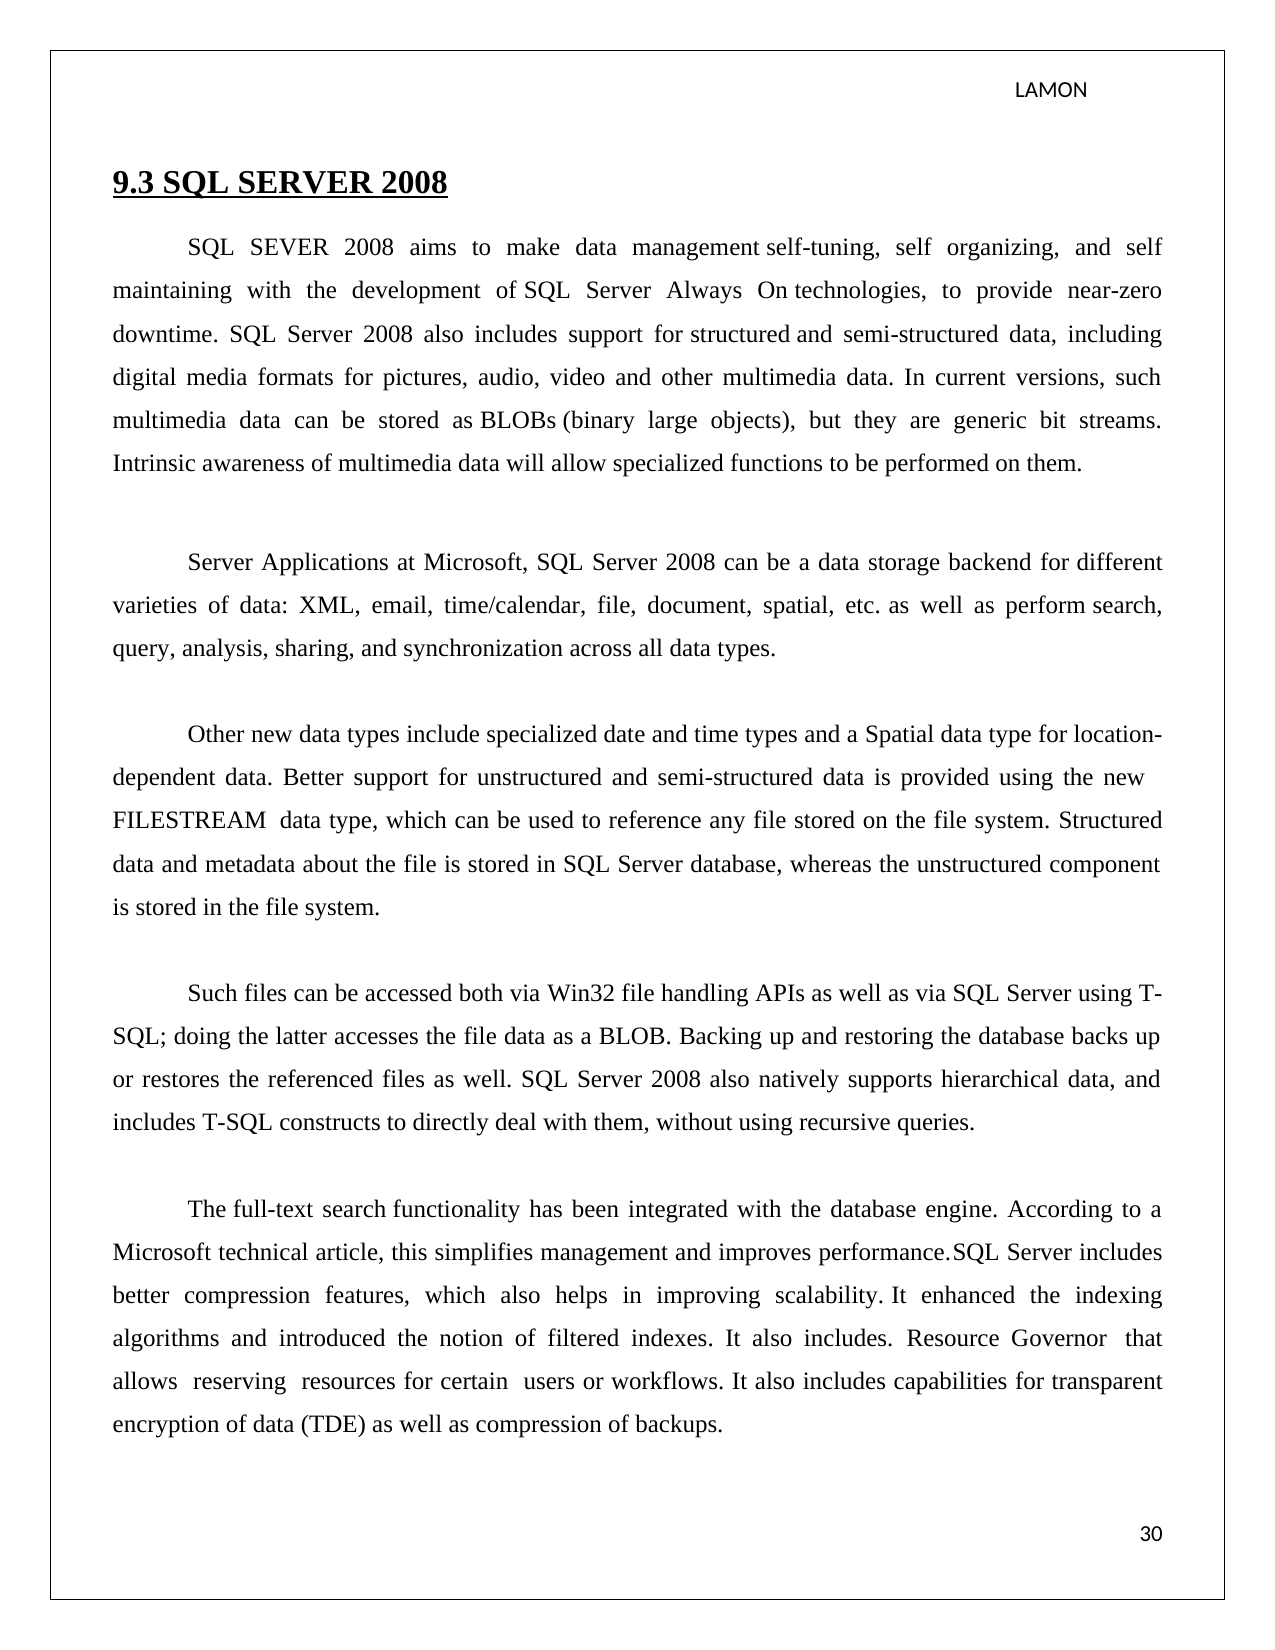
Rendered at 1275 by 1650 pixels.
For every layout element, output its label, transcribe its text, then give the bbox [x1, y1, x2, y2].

text Such files can be accessed both via Win32 file handling APIs as well as via SQL Server using T-SQL; doing the latter accesses the file data as a BLOB. Backing up and restoring the database backs up or restores the referenced files as well. SQL Server 2008 also natively supports hierarchical data, and includes T-SQL constructs to directly deal with them, without using recursive queries. [112, 978, 1162, 1136]
text The full-text search functionality has been integrated with the database engine. According to a Microsoft technical article, this simplifies management and improves performance.SQL Server includes better compression features, which also helps in improving scalability. It enhanced the indexing algorithms and introduced the notion of filtered indexes. It also includes. Resource Governor that allows reserving resources for certain users or workflows. It also includes capabilities for transparent encryption of data (TDE) as well as compression of backups. [112, 1287, 1162, 1438]
text Other new data types include specialized date and time types and a Spatial data type for location-dependent data. Better support for unstructured and semi-structured data is provided using the new FILESTREAM data type, which can be used to reference any file stored on the file system. Structured data and metadata about the file is stored in SQL Server database, whereas the unstructured component is stored in the file system. [112, 719, 1162, 921]
text SQL SEVER 2008 aims to make data management self-tuning, self organizing, and self maintaining with the development of SQL Server Always On technologies, to provide near-zero downtime. SQL Server 2008 also includes support for structured and semi-structured data, including digital media formats for pictures, audio, video and other multimedia data. In current versions, such multimedia data can be stored as BLOBs (binary large objects), but they are generic bit streams. Intrinsic awareness of multimedia data will allow specialized functions to be performed on them. [112, 232, 1162, 477]
text Server Applications at Microsoft, SQL Server 2008 can be a data storage backend for different varieties of data: XML, email, time/calendar, file, document, spatial, etc. as well as perform search, query, analysis, sharing, and synchronization across all data types. [112, 547, 1162, 662]
text 9.3 SQL SERVER 2008 [112, 162, 1162, 201]
text The full-text search functionality has been integrated with the database engine. According to a Microsoft technical article, this simplifies management and improves performance.SQL Server includes better compression features, which also helps in improving scalability. It enhanced the indexing algorithms and introduced the notion of filtered indexes. It also includes. Resource Governor that allows reserving resources for certain users or workflows. It also includes capabilities for transparent encryption of data (TDE) as well as compression of backups. [112, 1194, 1162, 1286]
